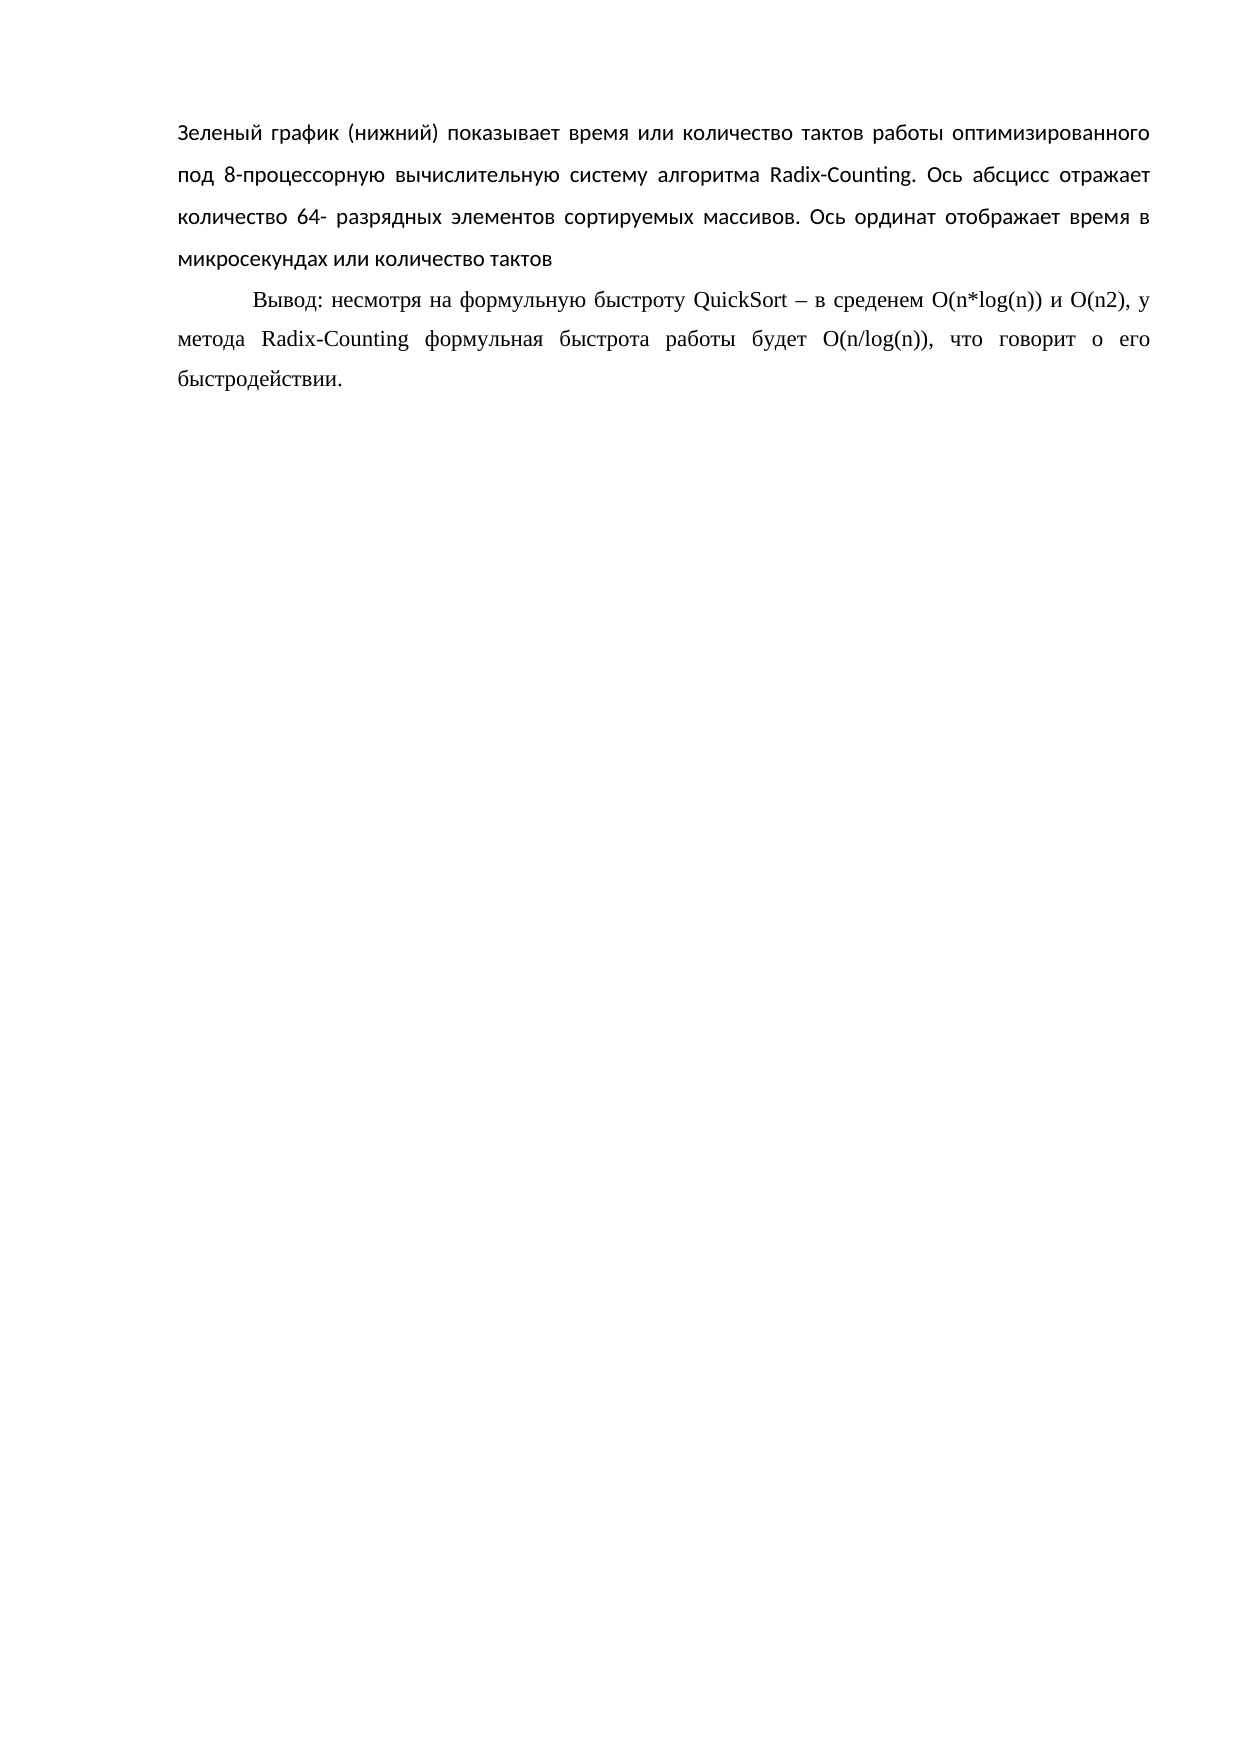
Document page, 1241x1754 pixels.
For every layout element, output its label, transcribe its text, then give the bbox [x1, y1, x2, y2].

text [177, 118, 1152, 272]
text Вывод: несмотря на формульную быстроту QuickSort – в среденем O(n*log(n)) и O(n2), у метода Radix-Counting формульная быстрота работы будет О(n/log(n)), что говорит о его быстродействии. [177, 286, 1152, 391]
